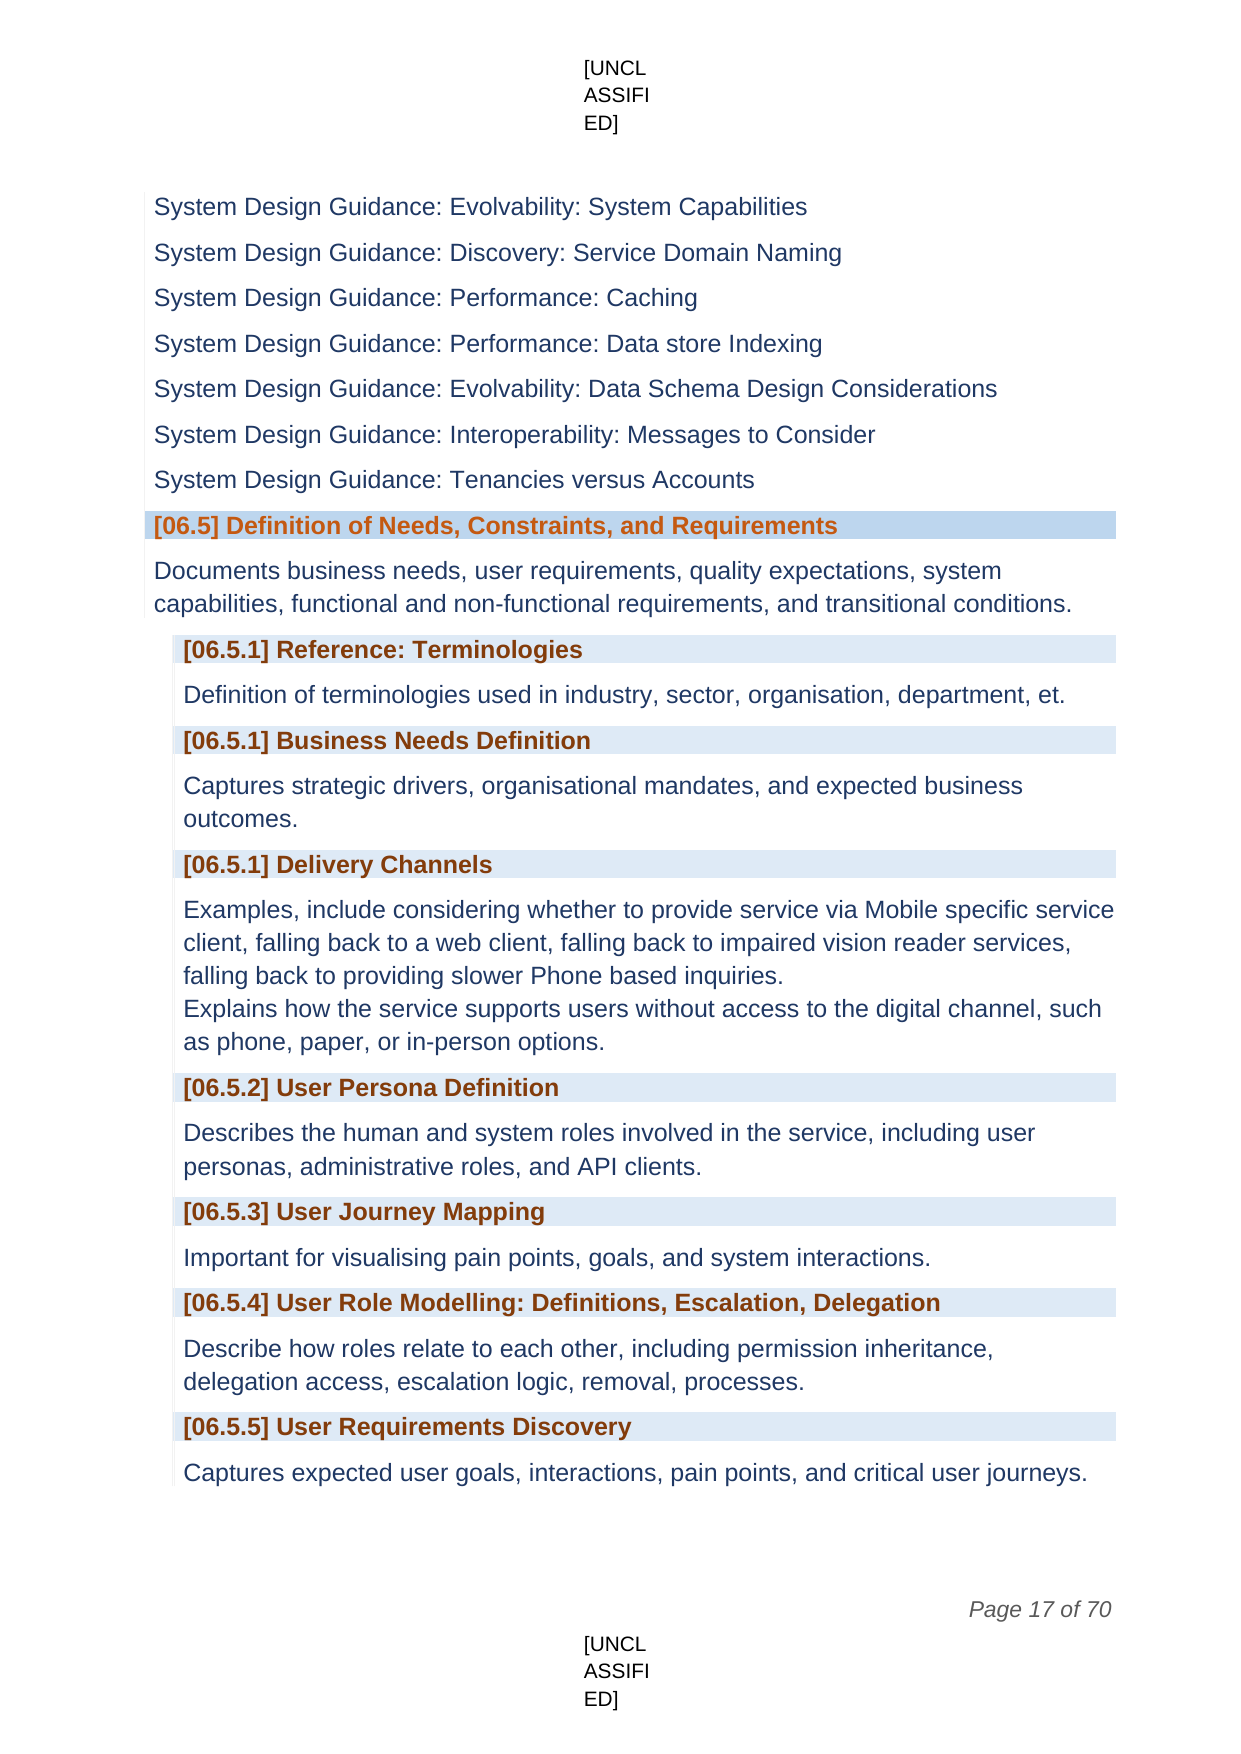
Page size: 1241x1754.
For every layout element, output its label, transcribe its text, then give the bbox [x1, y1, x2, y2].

text [06.5.1] Business Needs Definition [175, 726, 1116, 754]
text [06.5.2] User Persona Definition [175, 1073, 1116, 1102]
text Captures strategic drivers, organisational mandates, and expected business outcomes. [175, 771, 1116, 833]
text [06.5.5] User Requirements Discovery [175, 1412, 1116, 1441]
text System Design Guidance: Tenancies versus Accounts [145, 465, 1116, 494]
text [06.5.1] Reference: Terminologies [175, 635, 1116, 663]
text Documents business needs, user requirements, quality expectations, system capabilities, functional and non-functional requirements, and transitional conditions. [145, 556, 1116, 618]
text Important for visualising pain points, goals, and system interactions. [175, 1242, 1116, 1271]
text Definition of terminologies used in industry, sector, organisation, department, et. [175, 680, 1116, 709]
text Describes the human and system roles involved in the service, including user personas, administrative roles, and API clients. [175, 1118, 1116, 1180]
text System Design Guidance: Interoperability: Messages to Consider [145, 419, 1116, 448]
text System Design Guidance: Evolvability: System Capabilities [145, 192, 1116, 221]
text [06.5.1] Delivery Channels [175, 850, 1116, 878]
text System Design Guidance: Evolvability: Data Schema Design Considerations [145, 374, 1116, 403]
text [06.5] Definition of Needs, Constraints, and Requirements [145, 511, 1116, 539]
text Examples, include considering whether to provide service via Mobile specific service client, falling back to a web client, falling back to impaired vision reader services, falling back to providing slower Phone based inquiries. Explains how the service supports users without access to the digital channel, such as phone, paper, or in-person options. [175, 895, 1116, 1056]
text [06.5.4] User Role Modelling: Definitions, Escalation, Delegation [175, 1288, 1116, 1317]
text System Design Guidance: Performance: Data store Indexing [145, 328, 1116, 357]
text System Design Guidance: Performance: Caching [145, 283, 1116, 312]
text Captures expected user goals, interactions, pain points, and critical user journeys. [175, 1458, 1116, 1486]
text Describe how roles relate to each other, including permission inheritance, delegation access, escalation logic, removal, processes. [175, 1333, 1116, 1395]
text [06.5.3] User Journey Mapping [175, 1197, 1116, 1226]
text System Design Guidance: Discovery: Service Domain Naming [145, 237, 1116, 266]
